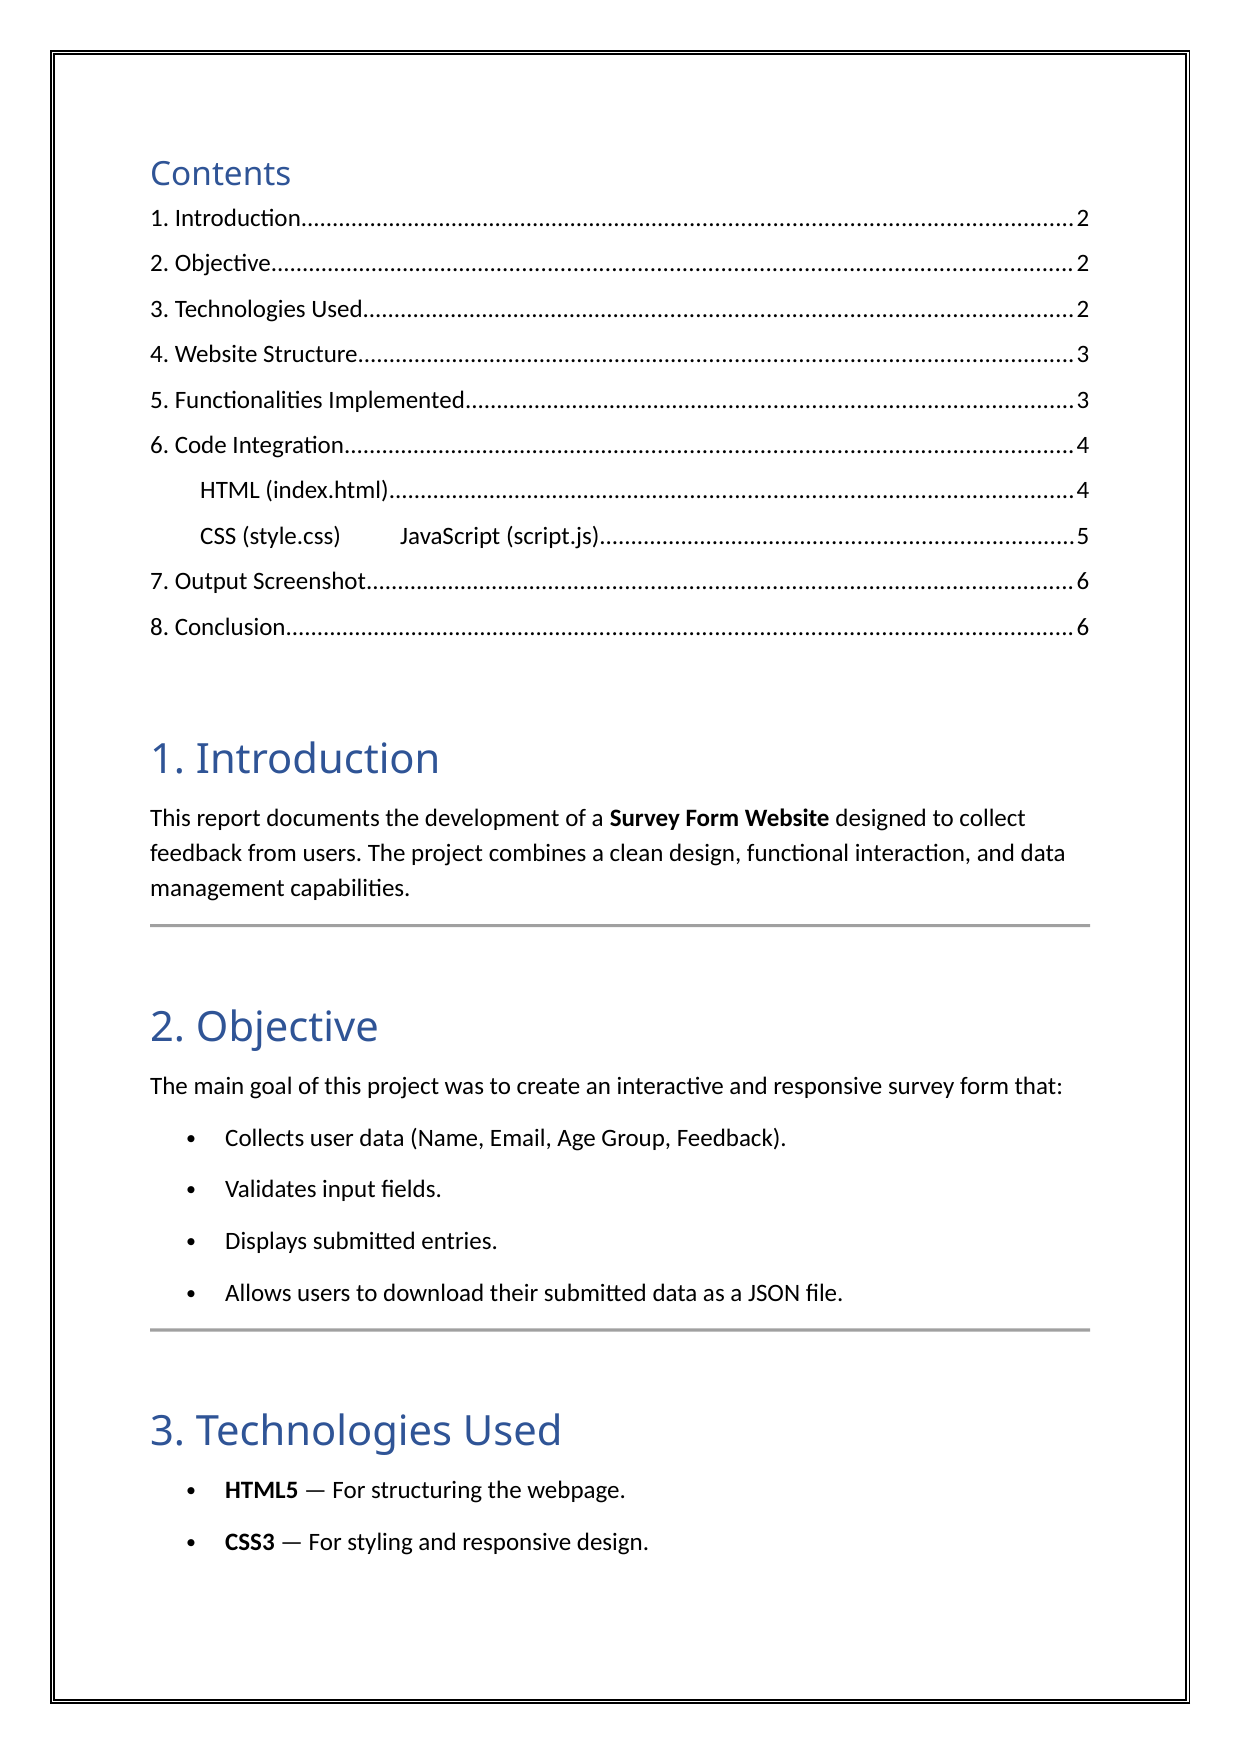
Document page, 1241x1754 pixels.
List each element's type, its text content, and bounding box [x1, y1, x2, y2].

list CSS3 — For styling and responsive design. [187, 1526, 1090, 1557]
subtitle 2. Objective [150, 997, 1090, 1053]
subtitle 3. Technologies Used [150, 1401, 1090, 1458]
list HTML5 — For structuring the webpage. [187, 1474, 1090, 1505]
list Displays submitted entries. [187, 1225, 1090, 1256]
list Collects user data (Name, Email, Age Group, Feedback). [187, 1122, 1090, 1152]
list Allows users to download their submitted data as a JSON file. [187, 1277, 1090, 1307]
list Validates input fields. [187, 1173, 1090, 1204]
subtitle 1. Introduction [150, 729, 1090, 786]
text The main goal of this project was to create an interactive and responsive survey form that: [150, 1070, 1090, 1101]
text This report documents the development of a Survey Form Website designed to collect feedback from users. The project combines a clean design, functional interaction, and data management capabilities. [150, 802, 1090, 903]
